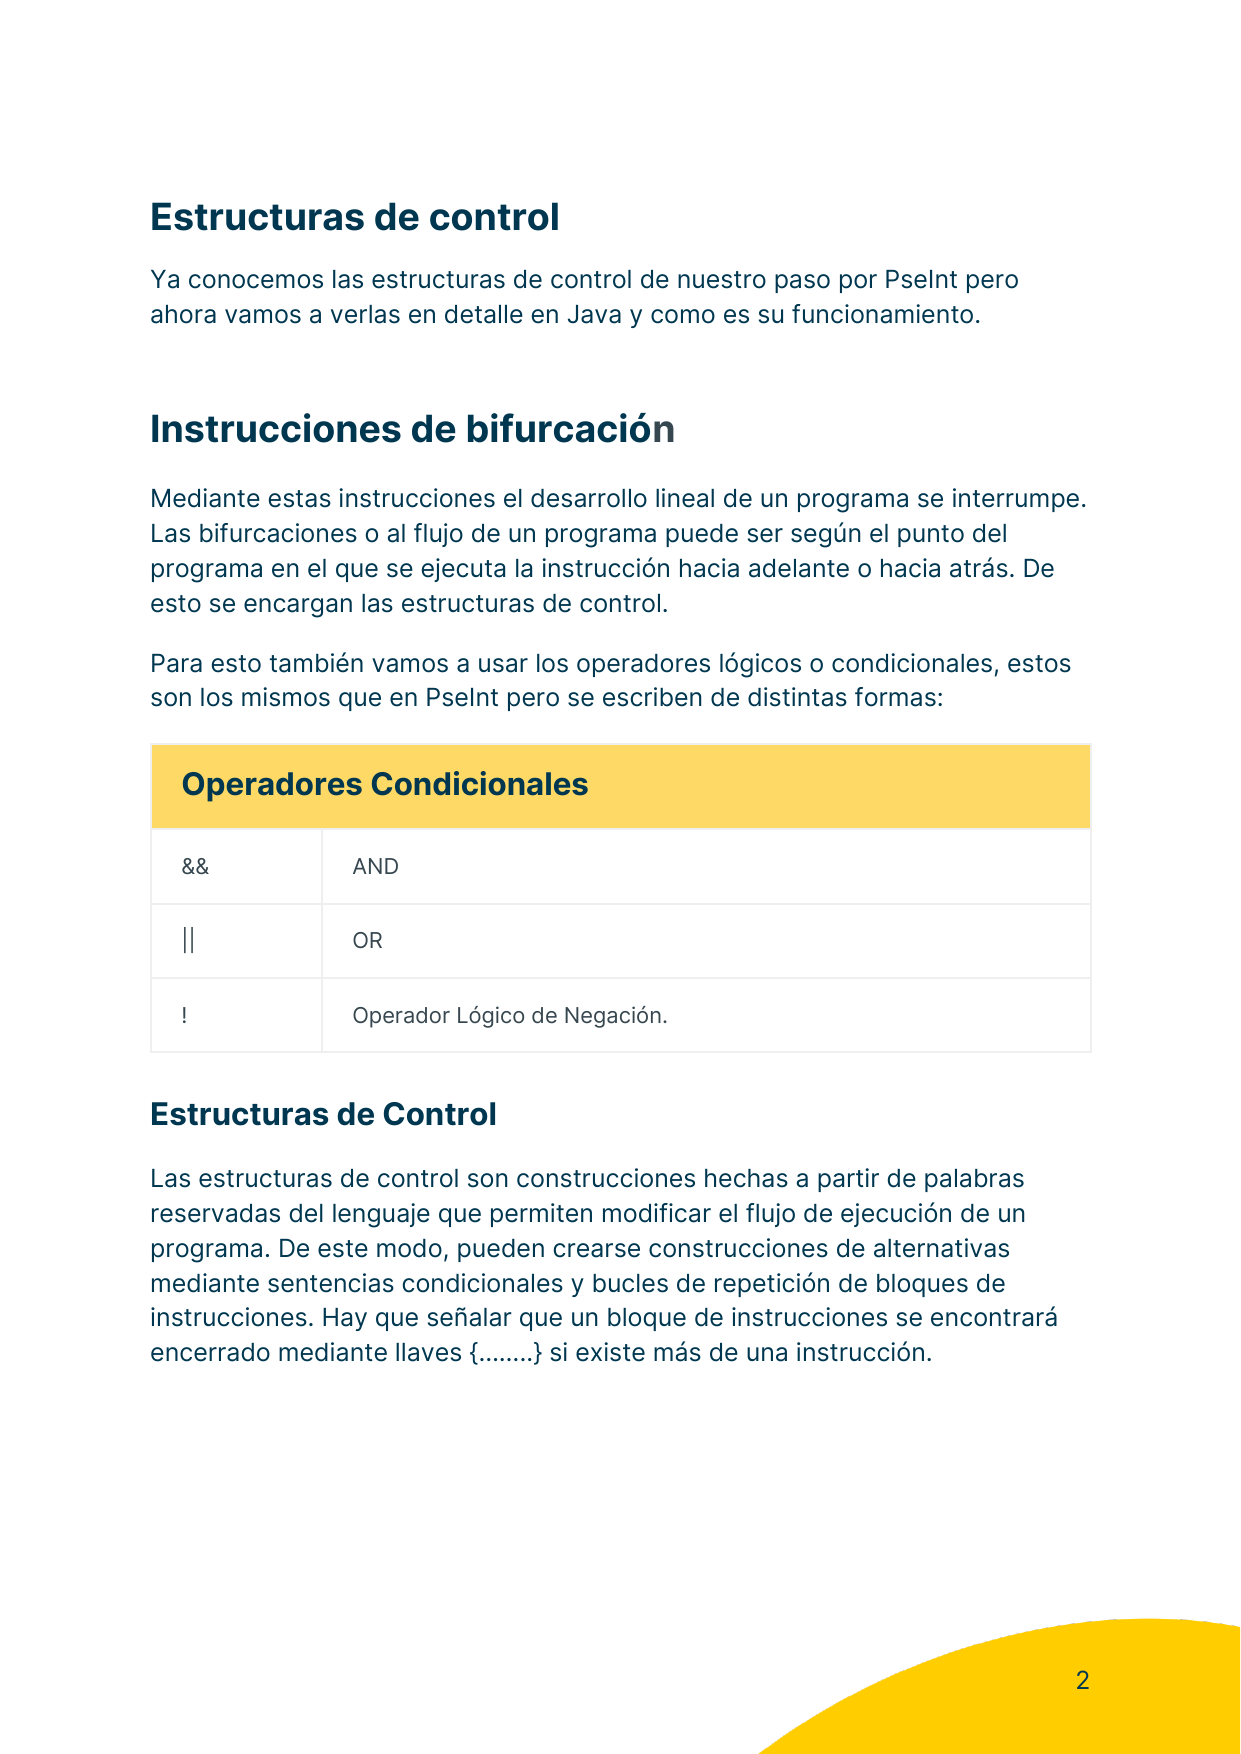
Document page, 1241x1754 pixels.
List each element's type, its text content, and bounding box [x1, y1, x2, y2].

table_cell OR [323, 905, 1090, 977]
table_cell Operador Lógico de Negación. [323, 979, 1090, 1051]
subtitle Estructuras de Control [150, 1095, 1090, 1133]
text Las estructuras de control son construcciones hechas a partir de palabras reservadas del lenguaje que permiten modificar el flujo de ejecución de un programa. De este modo, pueden crearse construcciones de alternativas mediante sentencias condicionales y bucles de repetición de bloques de instrucciones. Hay que señalar que un bloque de instrucciones se encontrará encerrado mediante llaves {……..} si existe más de una instrucción. [150, 1163, 1090, 1368]
table_cell ! [152, 979, 321, 1051]
text Mediante estas instrucciones el desarrollo lineal de un programa se interrumpe. Las bifurcaciones o al flujo de un programa puede ser según el punto del programa en el que se ejecuta la instrucción hacia adelante o hacia atrás. De esto se encargan las estructuras de control. [150, 484, 1090, 618]
picture [557, 1618, 1241, 1754]
table_cell AND [323, 830, 1090, 902]
table_cell || [152, 905, 321, 977]
text Ya conocemos las estructuras de control de nuestro paso por PseInt pero ahora vamos a verlas en detalle en Java y como es su funcionamiento. [150, 264, 1090, 329]
table_header Operadores Condicionales [152, 745, 1090, 828]
table_cell && [152, 830, 321, 902]
text Para esto también vamos a usar los operadores lógicos o condicionales, estos son los mismos que en PseInt pero se escriben de distintas formas: [150, 648, 1090, 713]
subtitle Instrucciones de bifurcación [150, 406, 1090, 452]
subtitle Estructuras de control [150, 193, 1090, 239]
